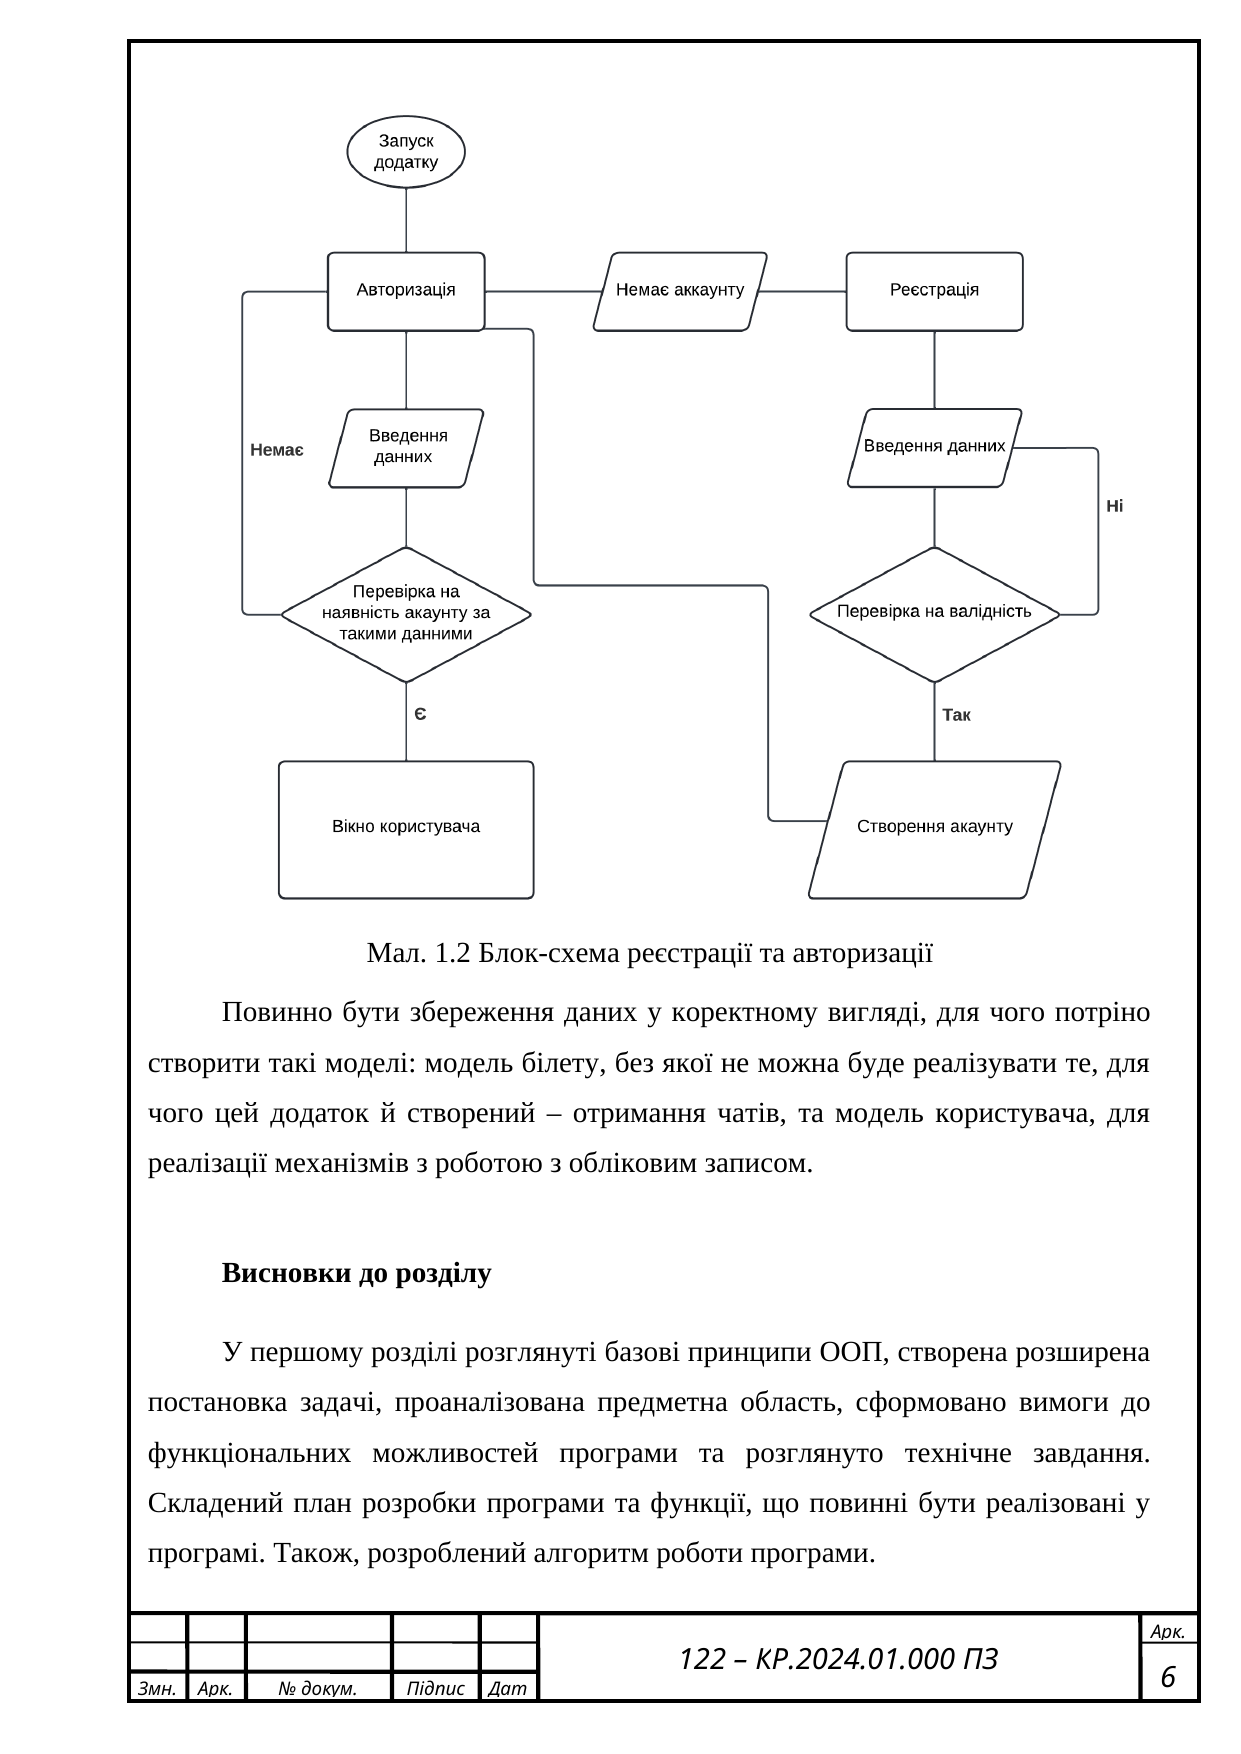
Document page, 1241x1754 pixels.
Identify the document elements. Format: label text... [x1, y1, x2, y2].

picture [221, 102, 1139, 910]
text У першому розділі розглянуті базові принципи ООП, створена розширена постановка задачі, проаналізована предметна область, сформовано вимоги до функціональних можливостей програми та розглянуто технічне завдання. Складений план розробки програми та функції, що повинні бути реалізовані у програмі. Також, розроблений алгоритм роботи програми. [148, 1334, 1152, 1569]
text Повинно бути збереження даних у коректному вигляді, для чого потріно створити такі моделі: модель білету, без якої не можна буде реалізувати те, для чого цей додаток й створений – отримання чатів, та модель користувача, для реалізації механізмів з роботою з обліковим записом. [148, 994, 1152, 1179]
text Мал. 1.2 Блок-схема реєстрації та авторизації [148, 935, 1152, 969]
text Висновки до розділу [148, 1255, 1152, 1289]
